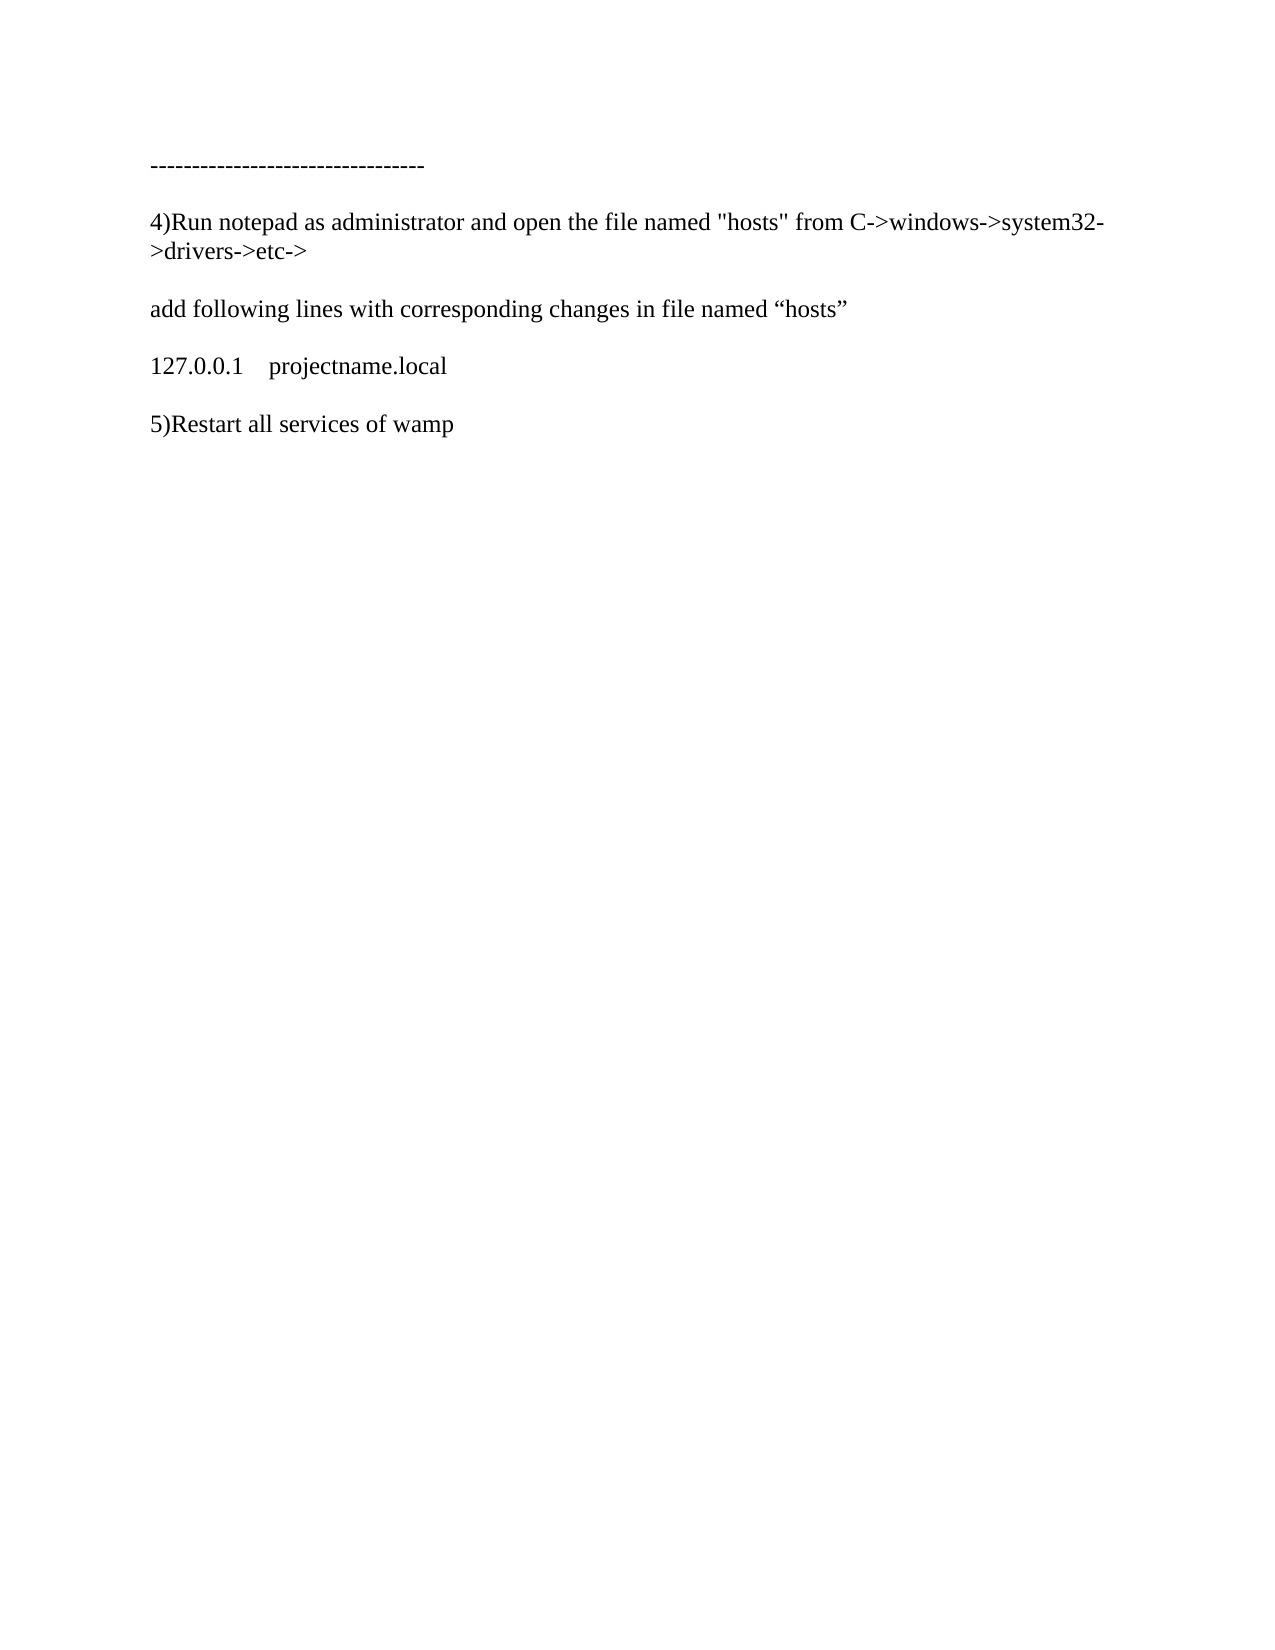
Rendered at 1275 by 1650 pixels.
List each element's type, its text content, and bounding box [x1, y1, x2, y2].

text add following lines with corresponding changes in file named “hosts” 127.0.0.1 projectname.local 5)Restart all services of wamp [150, 294, 1125, 437]
text --------------------------------- 4)Run notepad as administrator and open the file named "hosts" from C->windows->system32->drivers->etc-> [150, 150, 1125, 265]
